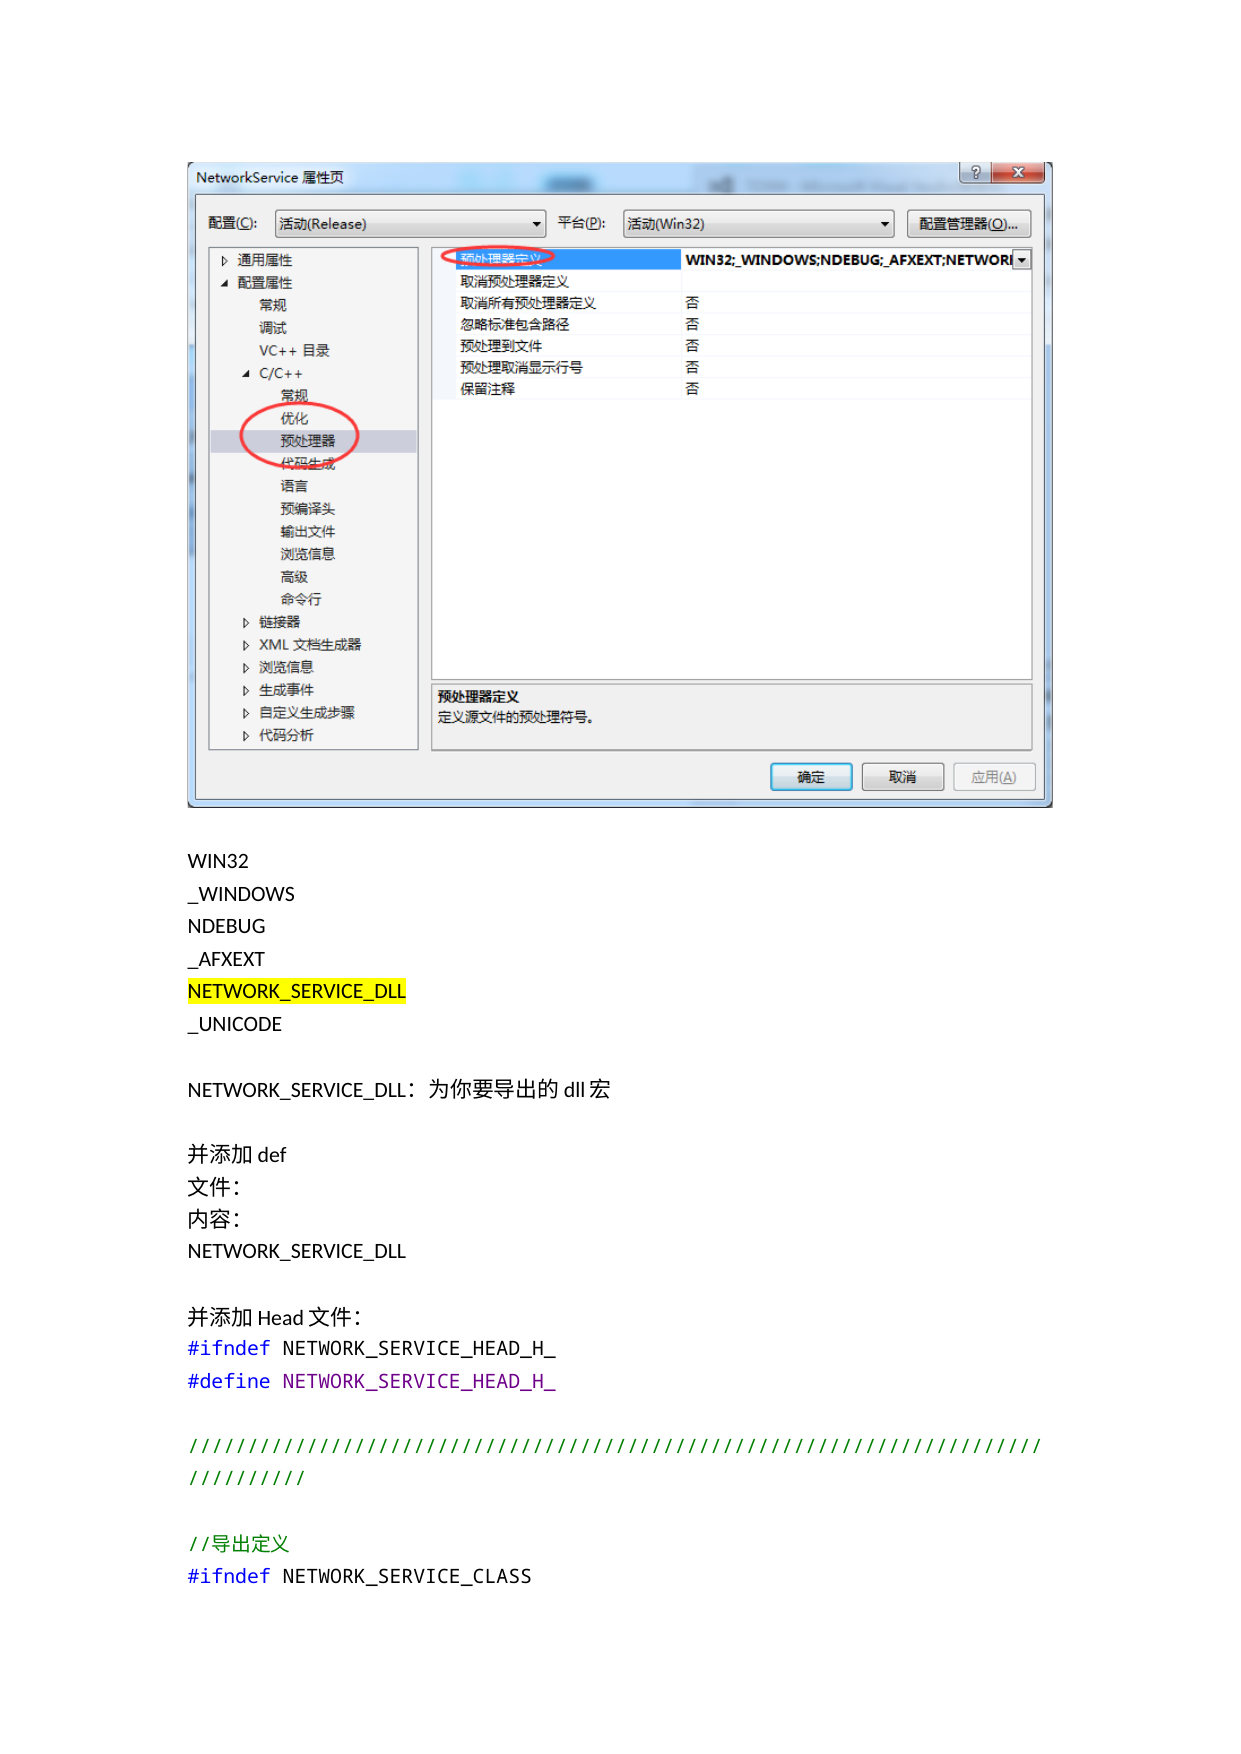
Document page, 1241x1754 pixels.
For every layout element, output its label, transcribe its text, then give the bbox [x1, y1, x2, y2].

text WIN32 [187, 844, 1053, 877]
text NETWORK_SERVICE_DLL：为你要导出的dll宏 [187, 1072, 1053, 1104]
text _UNICODE [187, 1007, 1053, 1039]
text #define NETWORK_SERVICE_HEAD_H_ [187, 1364, 1053, 1397]
text NETWORK_SERVICE_DLL [187, 1234, 1053, 1267]
text NDEBUG [187, 909, 1053, 942]
text #ifndef NETWORK_SERVICE_CLASS [187, 1559, 1053, 1592]
text NETWORK_SERVICE_DLL [187, 974, 1053, 1007]
text 并添加def [187, 1137, 1053, 1169]
text 并添加Head文件： [187, 1299, 1053, 1332]
text //导出定义 [187, 1527, 1053, 1559]
picture [187, 162, 1053, 808]
text 内容： [187, 1202, 1053, 1234]
text 文件： [187, 1169, 1053, 1202]
text ////////////////////////////////////////////////////////////////////////////////// [187, 1429, 1053, 1494]
text _AFXEXT [187, 942, 1053, 974]
text _WINDOWS [187, 877, 1053, 909]
text #ifndef NETWORK_SERVICE_HEAD_H_ [187, 1332, 1053, 1364]
